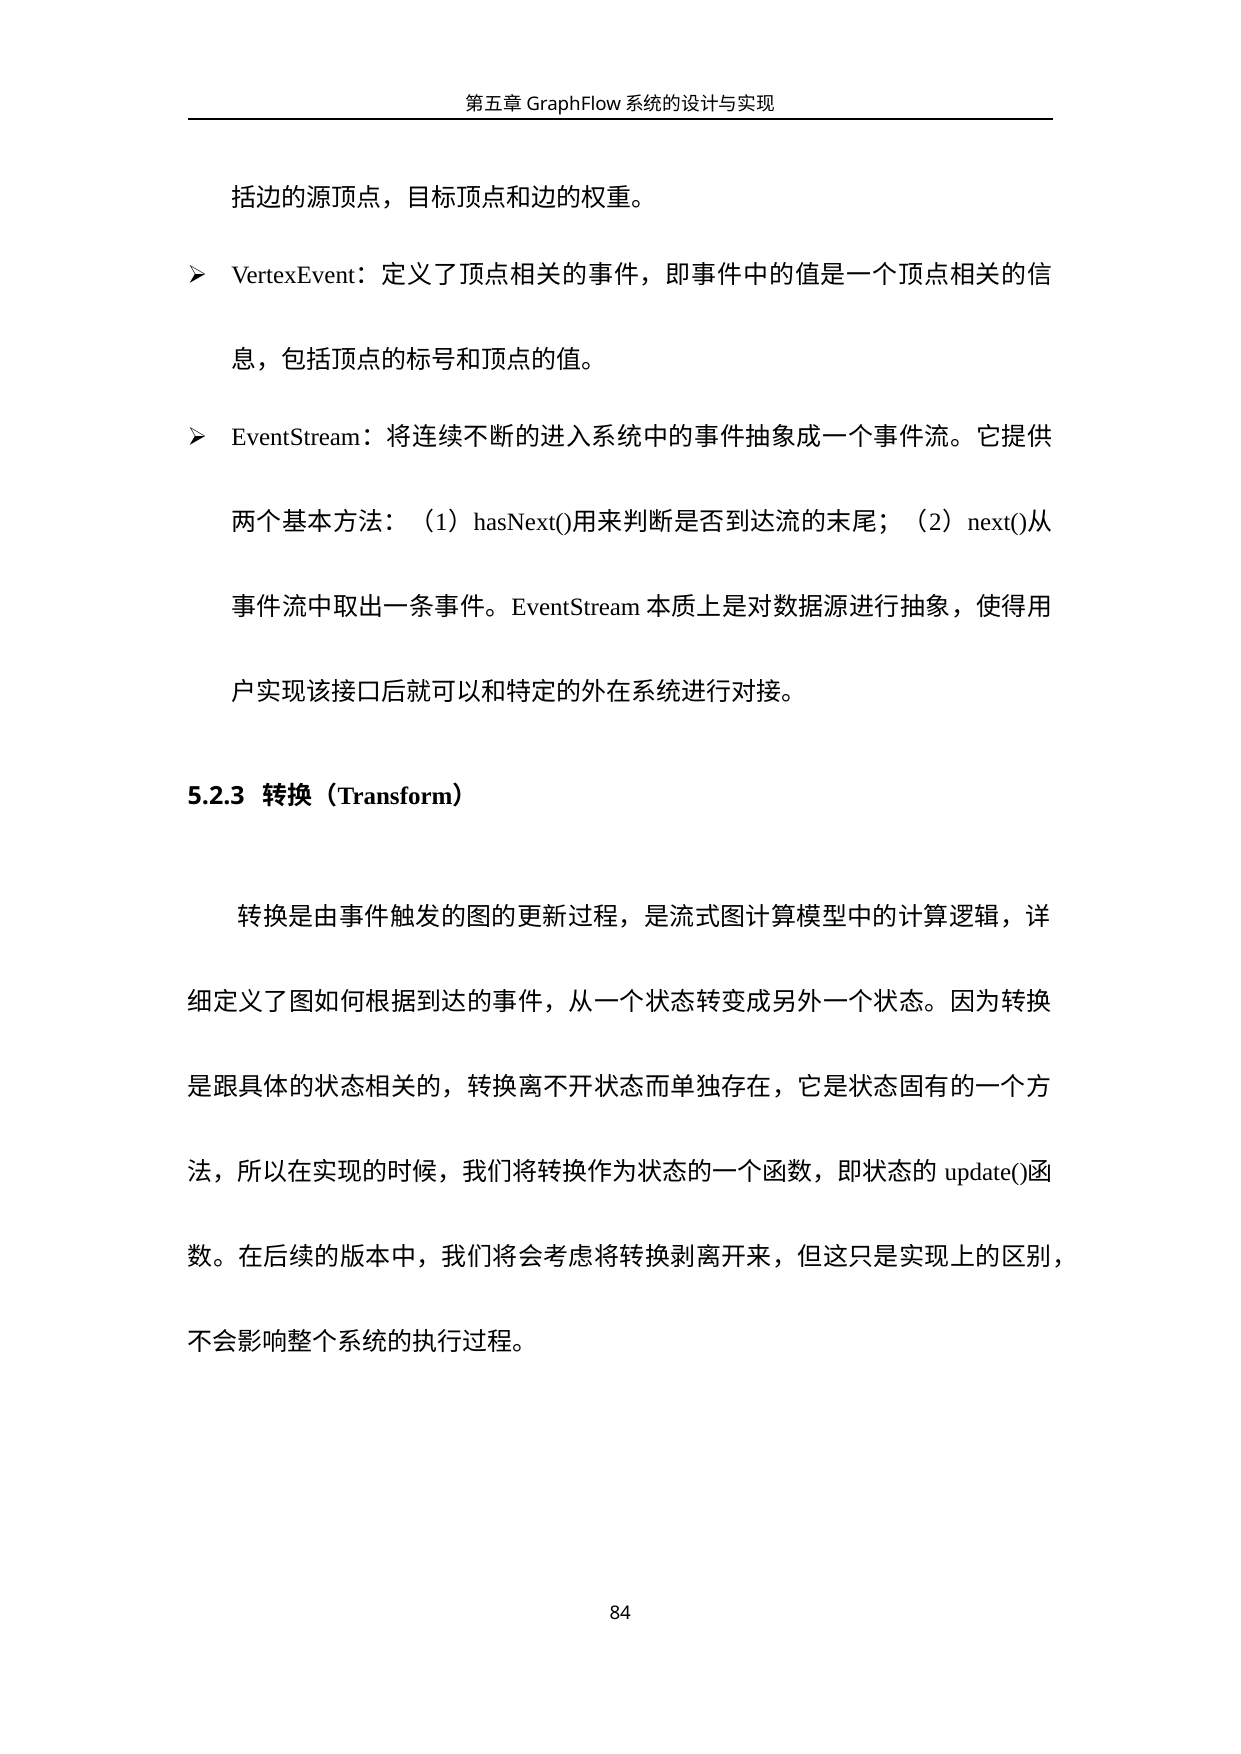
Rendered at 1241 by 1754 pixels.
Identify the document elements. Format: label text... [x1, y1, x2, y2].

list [187, 162, 1053, 229]
text 转换是由事件触发的图的更新过程，是流式图计算模型中的计算逻辑，详细定义了图如何根据到达的事件，从一个状态转变成另外一个状态。因为转换是跟具体的状态相关的，转换离不开状态而单独存在，它是状态固有的一个方法，所以在实现的时候，我们将转换作为状态的一个函数，即状态的update()函数。在后续的版本中，我们将会考虑将转换剥离开来，但这只是实现上的区别，不会影响整个系统的执行过程。 [187, 881, 1053, 1373]
list VertexEvent：定义了顶点相关的事件，即事件中的值是一个顶点相关的信息，包括顶点的标号和顶点的值。 [187, 239, 1053, 391]
list EventStream：将连续不断的进入系统中的事件抽象成一个事件流。它提供两个基本方法：（1）hasNext()用来判断是否到达流的末尾；（2）next()从事件流中取出一条事件。EventStream本质上是对数据源进行抽象，使得用户实现该接口后就可以和特定的外在系统进行对接。 [187, 401, 1053, 723]
subtitle 转换（Transform） [187, 759, 1053, 827]
